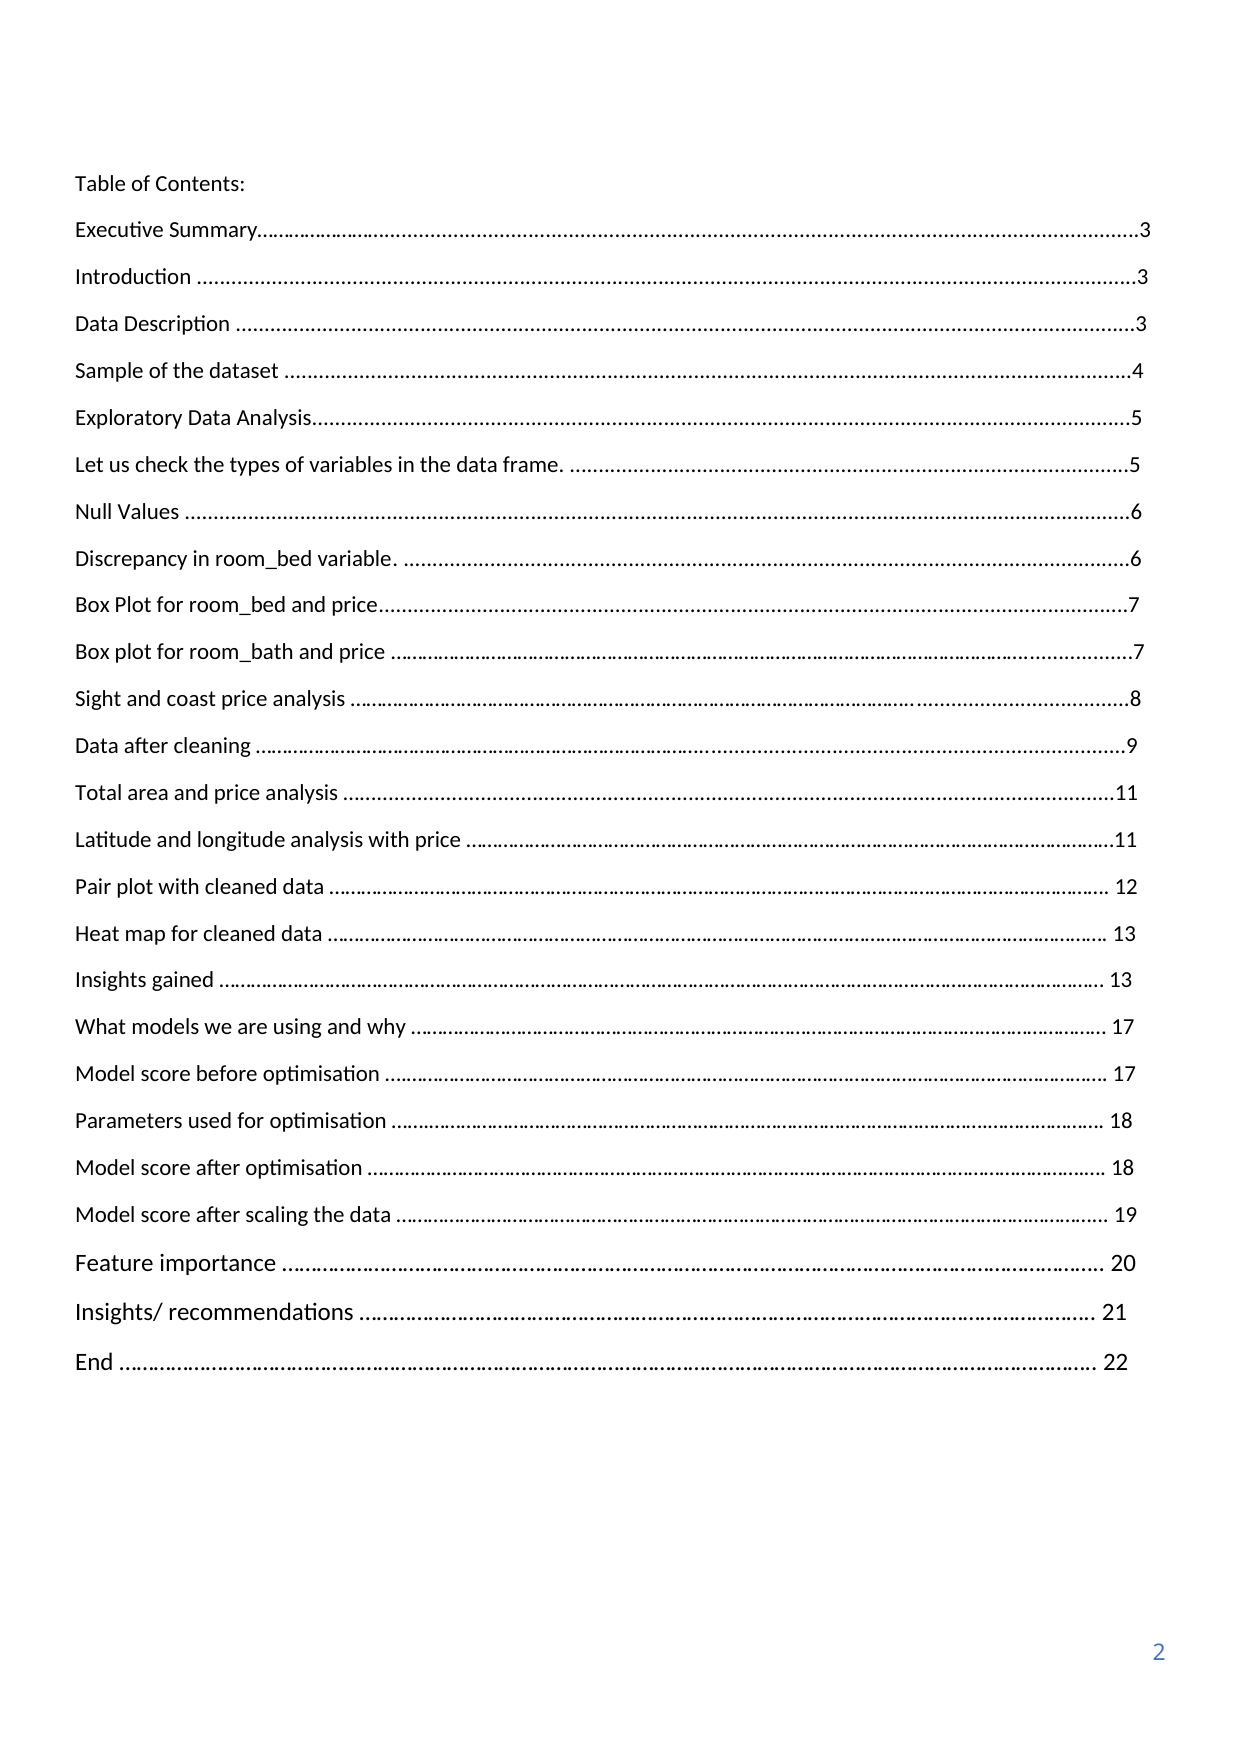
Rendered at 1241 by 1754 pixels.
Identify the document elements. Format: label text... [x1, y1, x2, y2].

text Box Plot for room_bed and price..................................................................................................................................7 [75, 591, 1165, 619]
text Feature importance …………………………………………………………………………………………………………………………….. 20 [75, 1247, 1165, 1277]
text Insights gained …………………………………………………………………………………………………………………………………………………… 13 [75, 966, 1165, 994]
text Exploratory Data Analysis..............................................................................................................................................5 [75, 403, 1165, 431]
text Introduction ...................................................................................................................................................................3 [75, 262, 1165, 291]
text Discrepancy in room_bed variable. ..............................................................................................................................6 [75, 544, 1165, 572]
text Model score after scaling the data ……………………………………………………………………………………………………………………... 19 [75, 1200, 1165, 1228]
text Data Description ............................................................................................................................................................3 [75, 309, 1165, 337]
text Pair plot with cleaned data …………………………………………………………………………………………………………………………………. 12 [75, 872, 1165, 900]
text Sight and coast price analysis …………………………………………………………………………………………….......................................8 [75, 684, 1165, 712]
text Latitude and longitude analysis with price ……………………………………………………………………………………………………………11 [75, 825, 1165, 853]
text Table of Contents: [75, 169, 1165, 197]
text Executive Summary……………………...................................................................................................................................3 [75, 216, 1165, 244]
text Data after cleaning …………………………………………………………………………..........................................................................9 [75, 731, 1165, 759]
text Null Values ....................................................................................................................................................................6 [75, 497, 1165, 525]
text End …………………………………………………………………………………………………………………………………………………….. 22 [75, 1346, 1165, 1377]
text Let us check the types of variables in the data frame. .................................................................................................5 [75, 450, 1165, 478]
text What models we are using and why …………………………………………………………………………………………………………………… 17 [75, 1012, 1165, 1041]
text Sample of the dataset ...................................................................................................................................................4 [75, 356, 1165, 384]
text Model score before optimisation ….……………………………………………………………………………………………………………………. 17 [75, 1059, 1165, 1087]
text Box plot for room_bath and price …………………………………………………………………………………………………………...................7 [75, 637, 1165, 666]
text Total area and price analysis …...................................................................................................................................11 [75, 778, 1165, 806]
text Parameters used for optimisation …….…………………………………………………………………………………………….…………………. 18 [75, 1106, 1165, 1134]
text Model score after optimisation ……………………………………………………………………………………………………………………….…. 18 [75, 1153, 1165, 1181]
text Insights/ recommendations ……………………………………………………………………………………………………………….. 21 [75, 1296, 1165, 1327]
text Heat map for cleaned data …………………………………………………………………………………………………………………………………. 13 [75, 919, 1165, 947]
